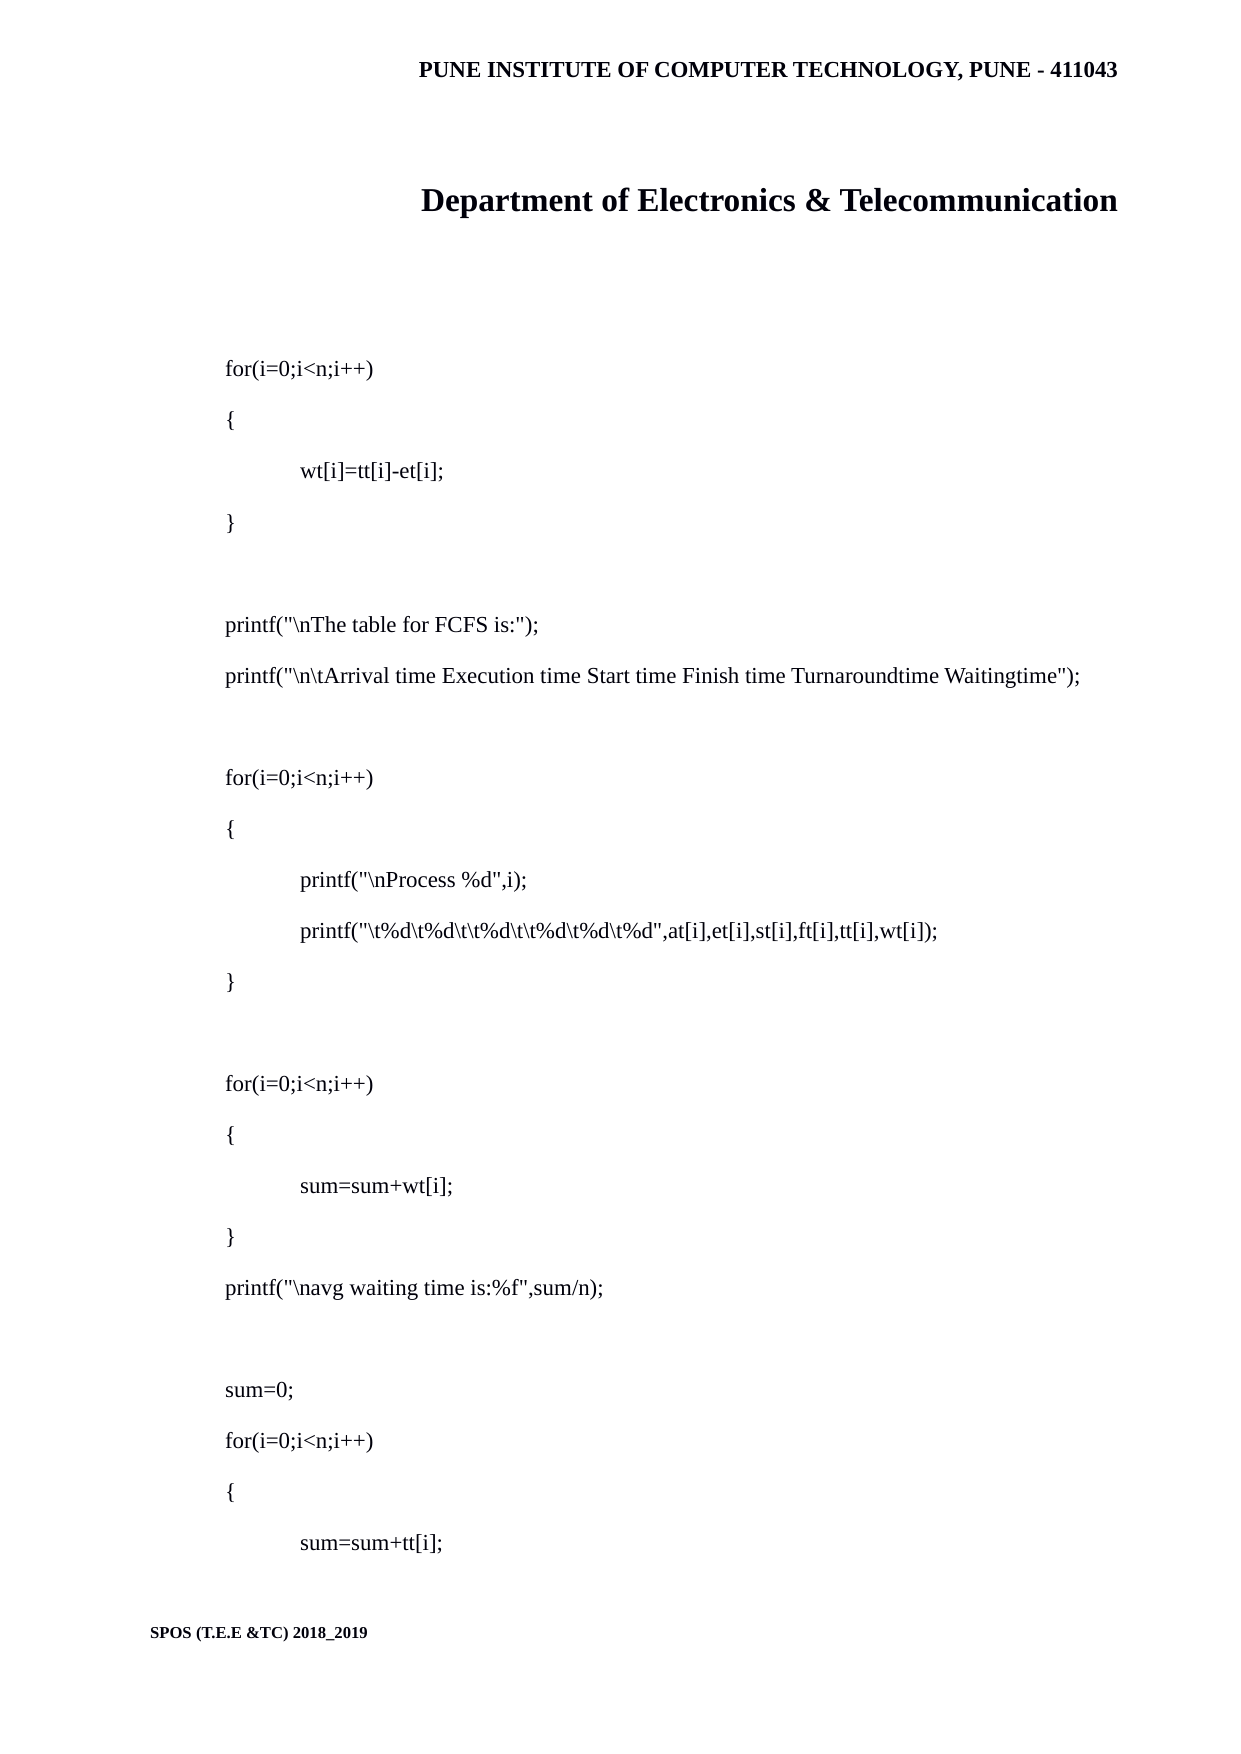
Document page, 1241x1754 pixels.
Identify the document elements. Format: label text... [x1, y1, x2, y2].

text } [150, 1223, 1090, 1249]
text printf("\t%d\t%d\t\t%d\t\t%d\t%d\t%d",at[i],et[i],st[i],ft[i],tt[i],wt[i]); [150, 917, 1090, 943]
text for(i=0;i<n;i++) [150, 355, 1090, 382]
text wt[i]=tt[i]-et[i]; [150, 457, 1090, 484]
text printf("\nProcess %d",i); [150, 866, 1090, 892]
text printf("\n\tArrival time Execution time Start time Finish time Turnaroundtime Waitingtime"); [150, 662, 1090, 688]
text for(i=0;i<n;i++) [150, 1427, 1090, 1454]
text { [150, 406, 1090, 433]
text { [150, 815, 1090, 841]
text sum=sum+wt[i]; [150, 1172, 1090, 1198]
text sum=sum+tt[i]; [150, 1529, 1090, 1556]
text printf("\navg waiting time is:%f",sum/n); [150, 1274, 1090, 1301]
text for(i=0;i<n;i++) [150, 764, 1090, 790]
text sum=0; [150, 1376, 1090, 1403]
text printf("\nThe table for FCFS is:"); [150, 611, 1090, 637]
text } [150, 508, 1090, 535]
text { [150, 1478, 1090, 1505]
text } [150, 968, 1090, 994]
text { [150, 1121, 1090, 1147]
text for(i=0;i<n;i++) [150, 1070, 1090, 1096]
